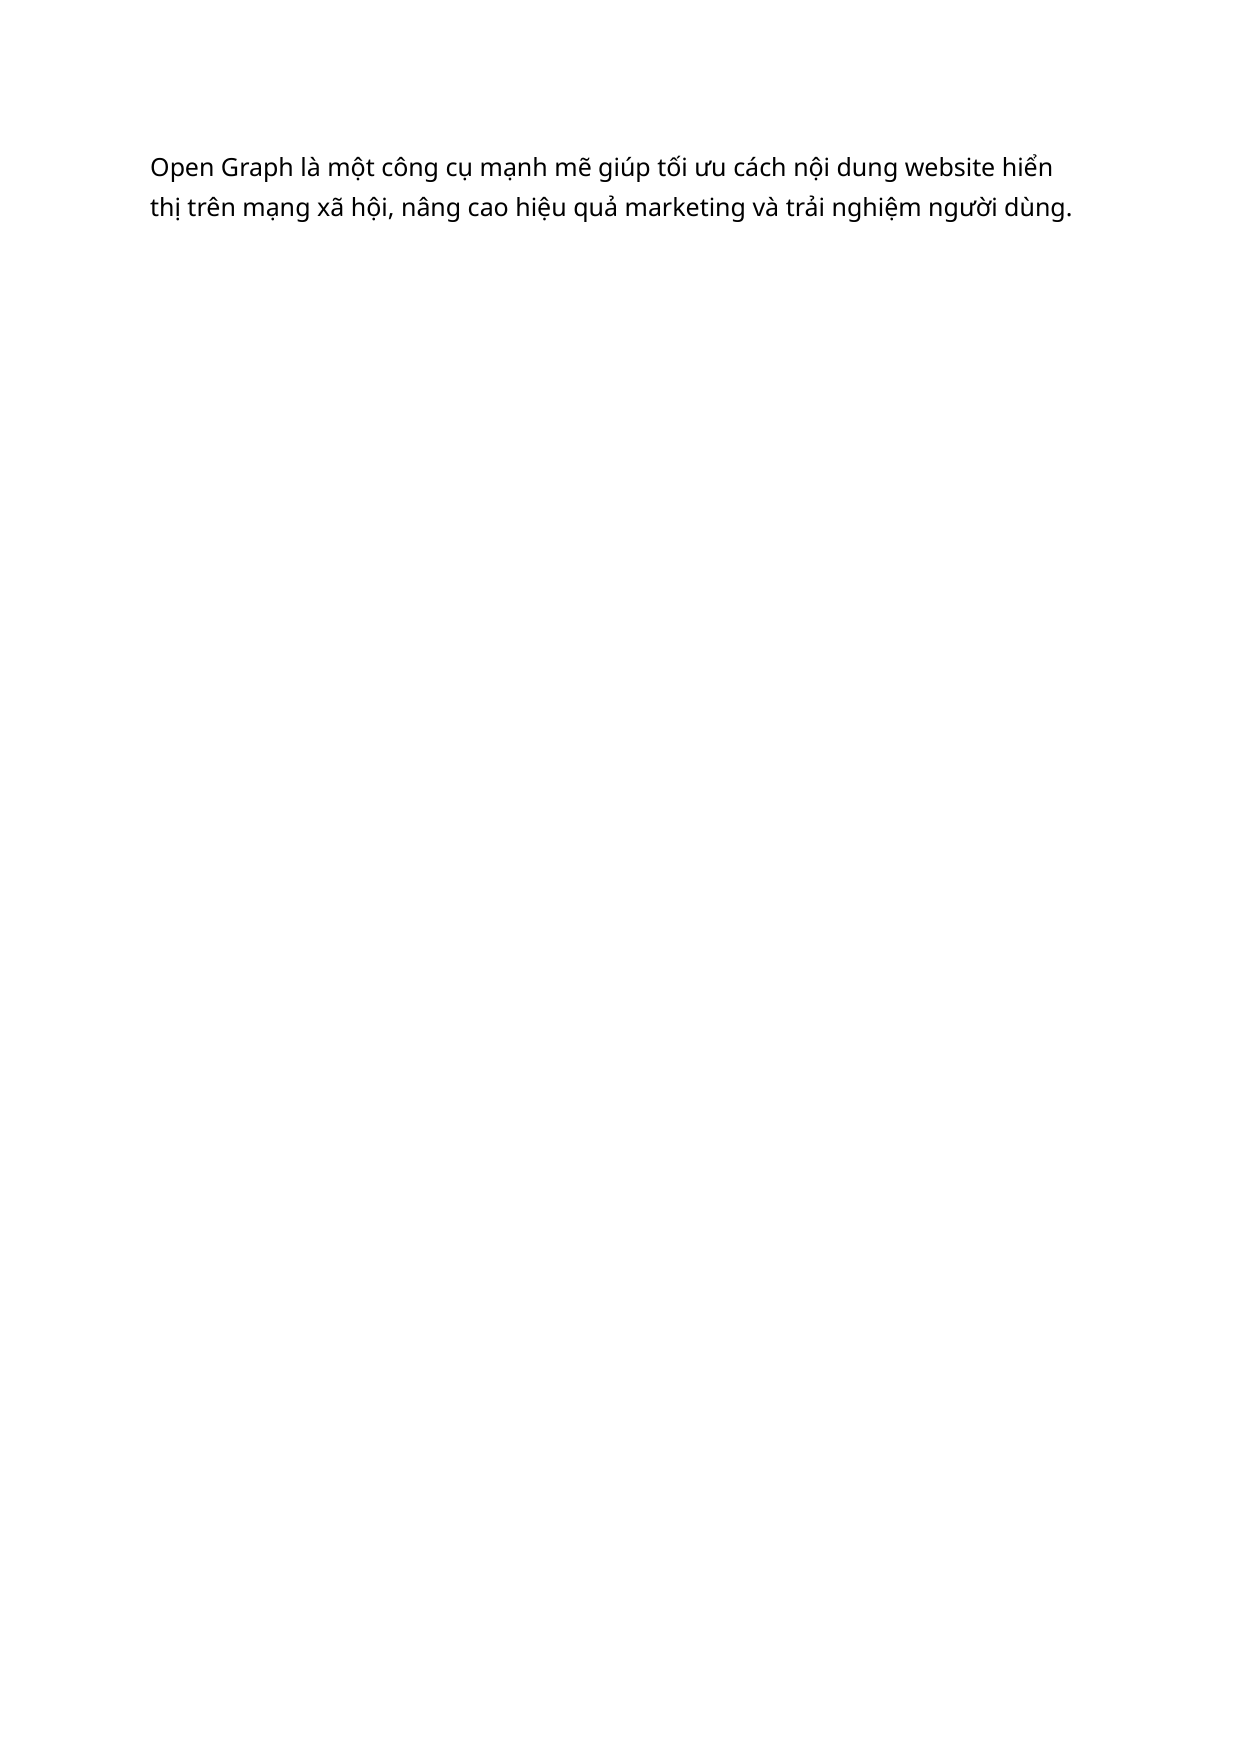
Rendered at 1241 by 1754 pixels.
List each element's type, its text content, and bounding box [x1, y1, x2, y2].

text Open Graph là một công cụ mạnh mẽ giúp tối ưu cách nội dung website hiển thị trên mạng xã hội, nâng cao hiệu quả marketing và trải nghiệm người dùng. [150, 150, 1090, 223]
